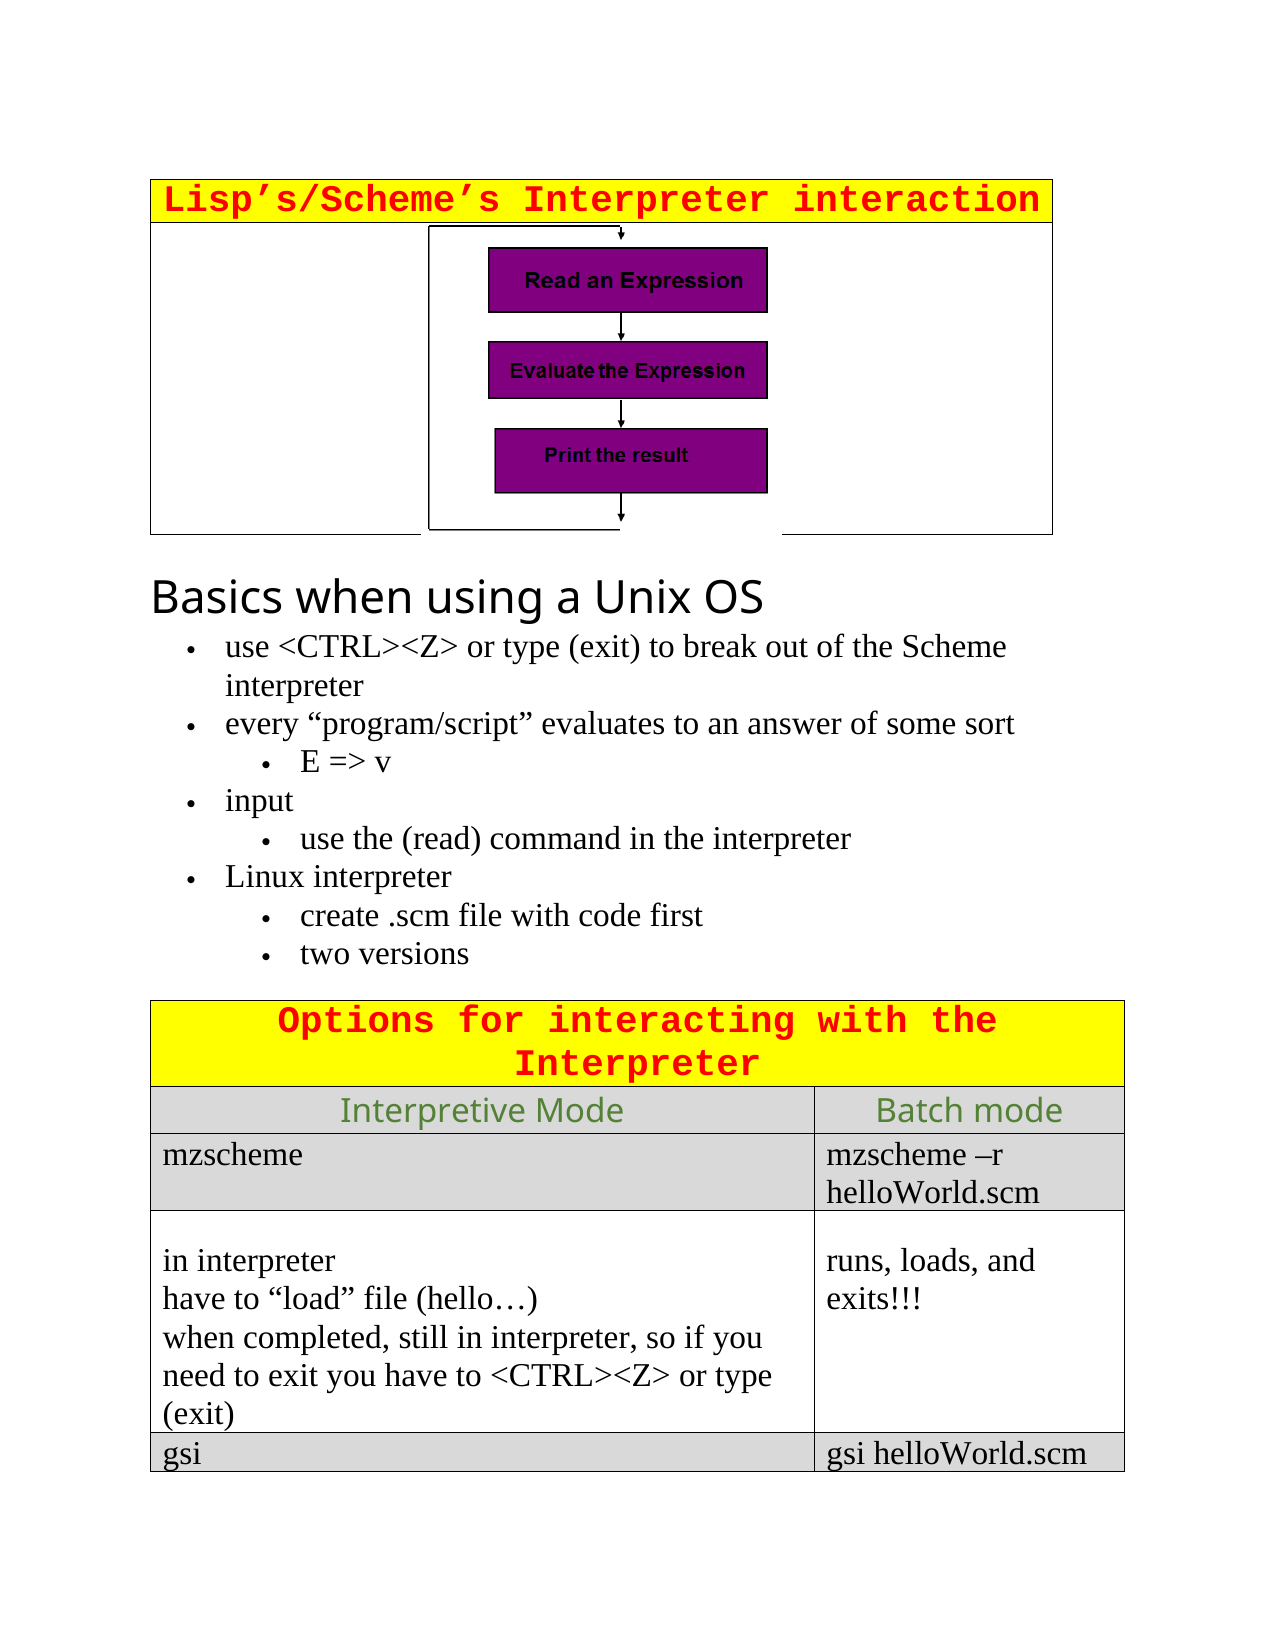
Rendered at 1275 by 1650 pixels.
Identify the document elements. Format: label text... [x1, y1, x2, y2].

list E => v [262, 741, 1125, 780]
table_cell [782, 223, 1052, 534]
table_cell runs, loads, and exits!!! [815, 1211, 1124, 1432]
list use the (read) command in the interpreter [262, 818, 1125, 856]
list use <CTRL><Z> or type (exit) to break out of the Scheme interpreter [187, 626, 1125, 703]
list create .scm file with code first [262, 895, 1125, 933]
table_cell gsi [151, 1433, 814, 1471]
list every “program/script” evaluates to an answer of some sort [187, 703, 1125, 741]
text Basics when using a Unix OS [150, 564, 1125, 626]
table_header Lisp’s/Scheme’s Interpreter interaction [151, 180, 1052, 222]
table_cell mzscheme [151, 1134, 814, 1210]
table_cell gsi helloWorld.scm [815, 1433, 1124, 1471]
list input [187, 780, 1125, 818]
list Linux interpreter [187, 856, 1125, 895]
table_cell in interpreter have to “load” file (hello…) when completed, still in interpreter, so if you need to exit you have to <CTRL><Z> or type (exit) [151, 1211, 814, 1432]
table_cell Interpretive Mode [151, 1087, 814, 1133]
picture [421, 223, 782, 535]
table_cell [151, 223, 421, 534]
table_cell mzscheme –r helloWorld.scm [815, 1134, 1124, 1210]
table_cell Batch mode [815, 1087, 1124, 1133]
table_header Options for interacting with the Interpreter [151, 1001, 1124, 1086]
list two versions [262, 933, 1125, 971]
